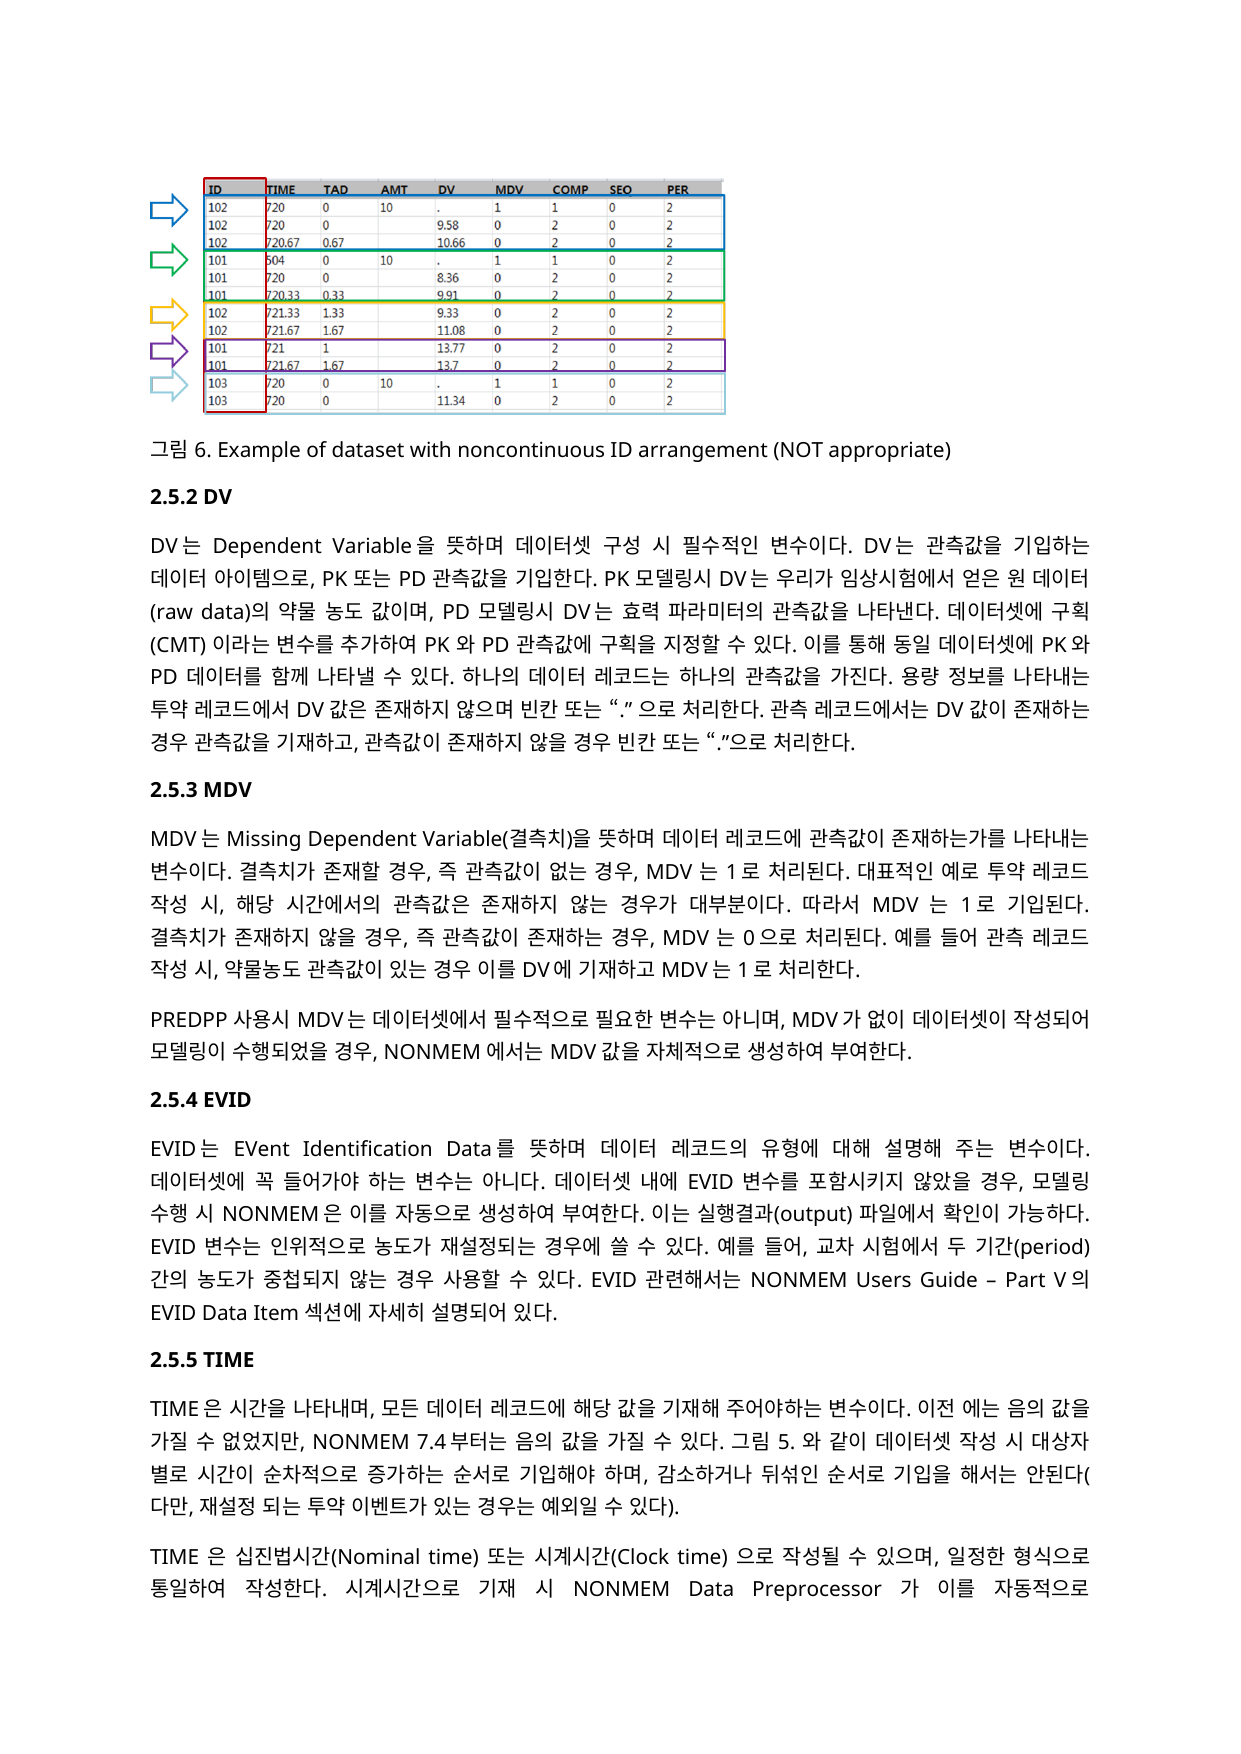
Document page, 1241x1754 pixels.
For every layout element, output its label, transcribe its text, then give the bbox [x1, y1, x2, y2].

text PREDPP 사용시 MDV는 데이터셋에서 필수적으로 필요한 변수는 아니며, MDV가 없이 데이터셋이 작성되어 모델링이 수행되었을 경우, NONMEM 에서는 MDV 값을 자체적으로 생성하여 부여한다. [150, 1003, 1090, 1066]
text 그림 6. Example of dataset with noncontinuous ID arrangement (NOT appropriate) [150, 433, 1090, 463]
text 2.5.2 DV [150, 482, 1090, 511]
picture [150, 177, 726, 415]
text TIME은 시간을 나타내며, 모든 데이터 레코드에 해당 값을 기재해 주어야하는 변수이다. 이전 에는 음의 값을 가질 수 없었지만, NONMEM 7.4부터는 음의 값을 가질 수 있다. 그림 5. 와 같이 데이터셋 작성 시 대상자 별로 시간이 순차적으로 증가하는 순서로 기입해야 하며, 감소하거나 뒤섞인 순서로 기입을 해서는 안된다(다만, 재설정 되는 투약 이벤트가 있는 경우는 예외일 수 있다). [150, 1392, 1090, 1521]
text 2.5.5 TIME [150, 1345, 1090, 1374]
text 2.5.4 EVID [150, 1085, 1090, 1113]
text 2.5.3 MDV [150, 775, 1090, 804]
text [150, 1540, 1090, 1603]
text DV는 Dependent Variable을 뜻하며 데이터셋 구성 시 필수적인 변수이다. DV는 관측값을 기입하는 데이터 아이템으로, PK 또는 PD 관측값을 기입한다. PK 모델링시 DV는 우리가 임상시험에서 얻은 원 데이터(raw data)의 약물 농도 값이며, PD 모델링시 DV는 효력 파라미터의 관측값을 나타낸다. 데이터셋에 구획(CMT) 이라는 변수를 추가하여 PK 와 PD 관측값에 구획을 지정할 수 있다. 이를 통해 동일 데이터셋에 PK와 PD 데이터를 함께 나타낼 수 있다. 하나의 데이터 레코드는 하나의 관측값을 가진다. 용량 정보를 나타내는 투약 레코드에서 DV 값은 존재하지 않으며 빈칸 또는 “.” 으로 처리한다. 관측 레코드에서는 DV 값이 존재하는 경우 관측값을 기재하고, 관측값이 존재하지 않을 경우 빈칸 또는 “.”으로 처리한다. [150, 530, 1090, 756]
text EVID는 EVent Identification Data를 뜻하며 데이터 레코드의 유형에 대해 설명해 주는 변수이다. 데이터셋에 꼭 들어가야 하는 변수는 아니다. 데이터셋 내에 EVID 변수를 포함시키지 않았을 경우, 모델링 수행 시 NONMEM은 이를 자동으로 생성하여 부여한다. 이는 실행결과(output) 파일에서 확인이 가능하다. EVID 변수는 인위적으로 농도가 재설정되는 경우에 쓸 수 있다. 예를 들어, 교차 시험에서 두 기간(period) 간의 농도가 중첩되지 않는 경우 사용할 수 있다. EVID 관련해서는 NONMEM Users Guide – Part V의 EVID Data Item 섹션에 자세히 설명되어 있다. [150, 1132, 1090, 1326]
text MDV는 Missing Dependent Variable(결측치)을 뜻하며 데이터 레코드에 관측값이 존재하는가를 나타내는 변수이다. 결측치가 존재할 경우, 즉 관측값이 없는 경우, MDV 는 1로 처리된다. 대표적인 예로 투약 레코드 작성 시, 해당 시간에서의 관측값은 존재하지 않는 경우가 대부분이다. 따라서 MDV 는 1로 기입된다. 결측치가 존재하지 않을 경우, 즉 관측값이 존재하는 경우, MDV 는 0으로 처리된다. 예를 들어 관측 레코드 작성 시, 약물농도 관측값이 있는 경우 이를 DV에 기재하고 MDV는 1로 처리한다. [150, 823, 1090, 984]
